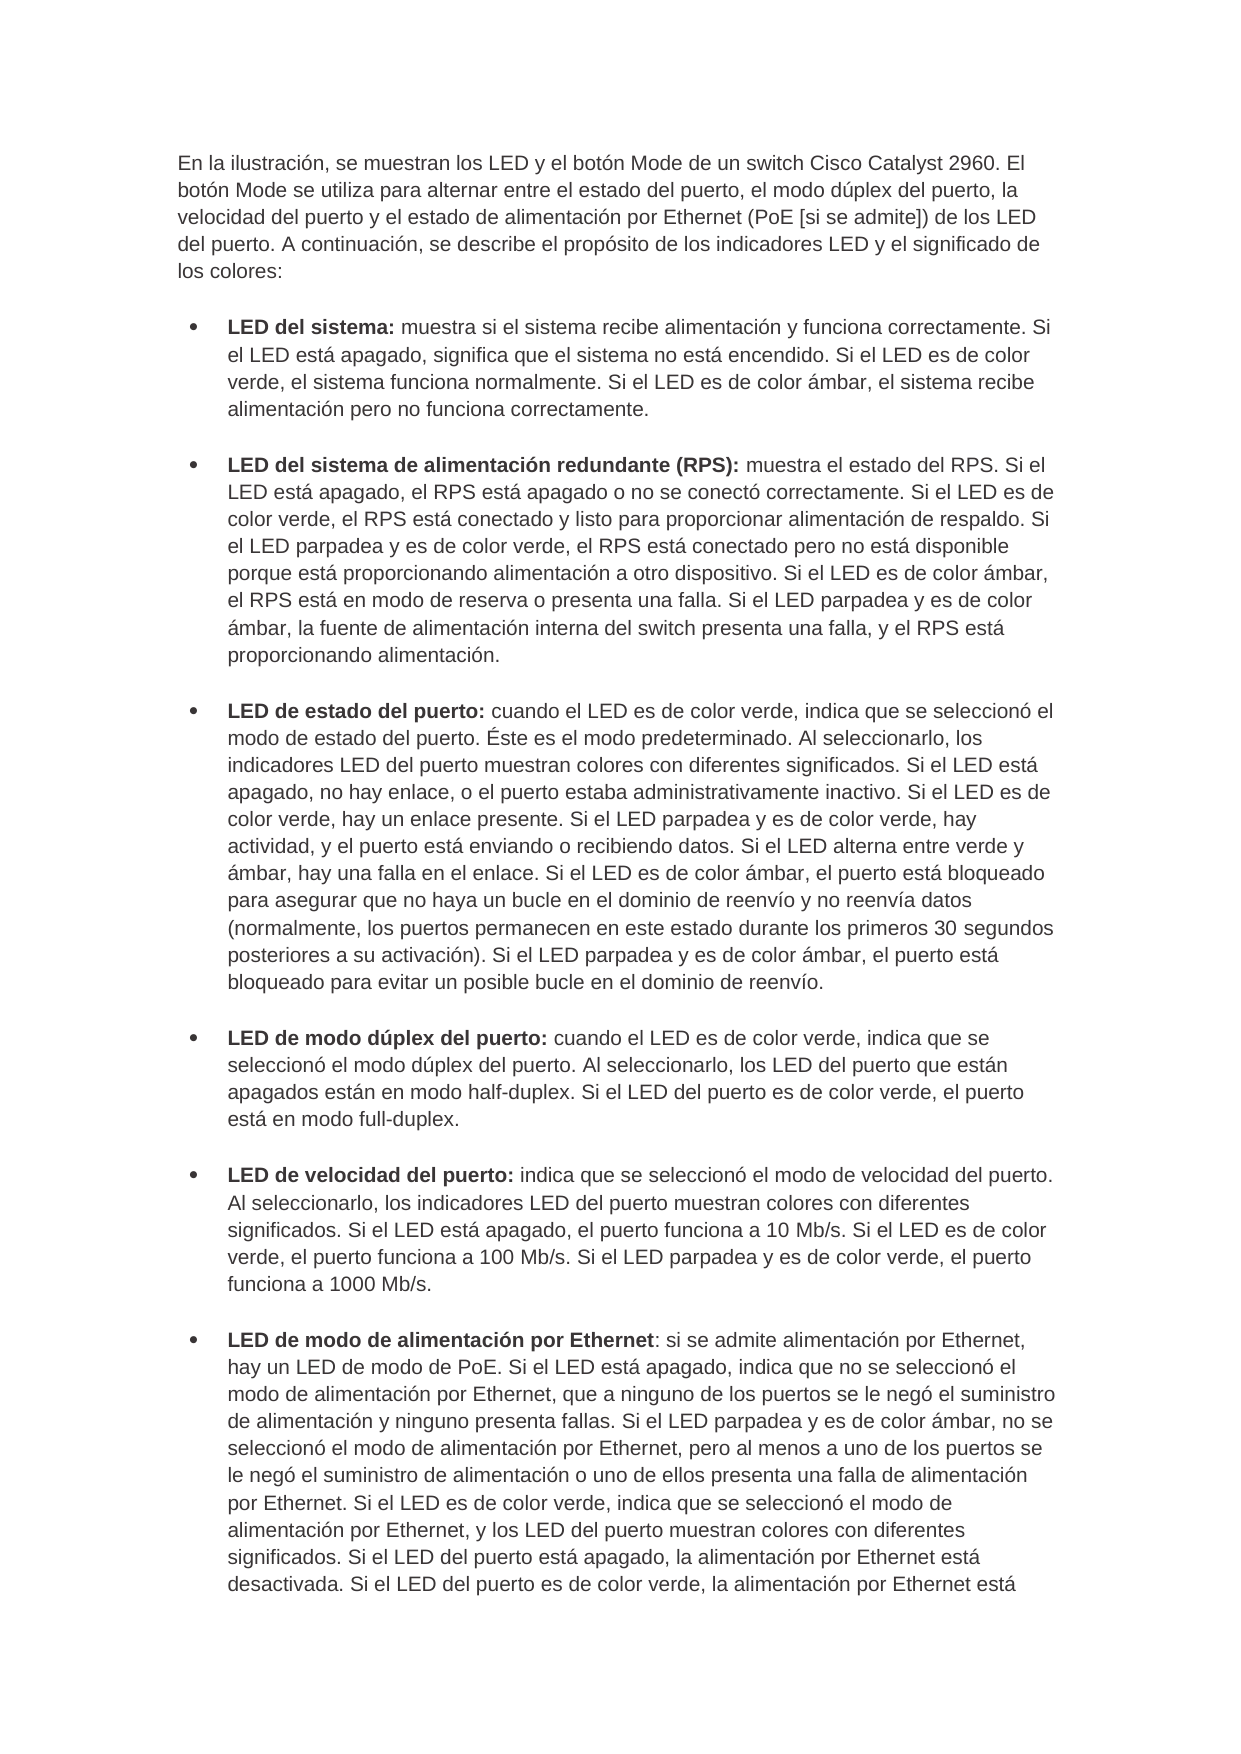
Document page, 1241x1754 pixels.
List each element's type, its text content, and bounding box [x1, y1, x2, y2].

list LED de modo dúplex del puerto: cuando el LED es de color verde, indica que se seleccionó el modo dúplex del puerto. Al seleccionarlo, los LED del puerto que están apagados están en modo half-duplex. Si el LED del puerto es de color verde, el puerto está en modo full-duplex. [190, 1023, 1063, 1131]
list LED del sistema de alimentación redundante (RPS): muestra el estado del RPS. Si el LED está apagado, el RPS está apagado o no se conectó correctamente. Si el LED es de color verde, el RPS está conectado y listo para proporcionar alimentación de respaldo. Si el LED parpadea y es de color verde, el RPS está conectado pero no está disponible porque está proporcionando alimentación a otro dispositivo. Si el LED es de color ámbar, el RPS está en modo de reserva o presenta una falla. Si el LED parpadea y es de color ámbar, la fuente de alimentación interna del switch presenta una falla, y el RPS está proporcionando alimentación. [190, 450, 1063, 666]
list LED del sistema: muestra si el sistema recibe alimentación y funciona correctamente. Si el LED está apagado, significa que el sistema no está encendido. Si el LED es de color verde, el sistema funciona normalmente. Si el LED es de color ámbar, el sistema recibe alimentación pero no funciona correctamente. [190, 312, 1063, 421]
list LED de velocidad del puerto: indica que se seleccionó el modo de velocidad del puerto. Al seleccionarlo, los indicadores LED del puerto muestran colores con diferentes significados. Si el LED está apagado, el puerto funciona a 10 Mb/s. Si el LED es de color verde, el puerto funciona a 100 Mb/s. Si el LED parpadea y es de color verde, el puerto funciona a 1000 Mb/s. [190, 1160, 1063, 1296]
list LED de estado del puerto: cuando el LED es de color verde, indica que se seleccionó el modo de estado del puerto. Éste es el modo predeterminado. Al seleccionarlo, los indicadores LED del puerto muestran colores con diferentes significados. Si el LED está apagado, no hay enlace, o el puerto estaba administrativamente inactivo. Si el LED es de color verde, hay un enlace presente. Si el LED parpadea y es de color verde, hay actividad, y el puerto está enviando o recibiendo datos. Si el LED alterna entre verde y ámbar, hay una falla en el enlace. Si el LED es de color ámbar, el puerto está bloqueado para asegurar que no haya un bucle en el dominio de reenvío y no reenvía datos (normalmente, los puertos permanecen en este estado durante los primeros 30 segundos posteriores a su activación). Si el LED parpadea y es de color ámbar, el puerto está bloqueado para evitar un posible bucle en el dominio de reenvío. [190, 696, 1063, 993]
text En la ilustración, se muestran los LED y el botón Mode de un switch Cisco Catalyst 2960. El botón Mode se utiliza para alternar entre el estado del puerto, el modo dúplex del puerto, la velocidad del puerto y el estado de alimentación por Ethernet (PoE [si se admite]) de los LED del puerto. A continuación, se describe el propósito de los indicadores LED y el significado de los colores: [177, 148, 1063, 283]
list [190, 1325, 1063, 1596]
